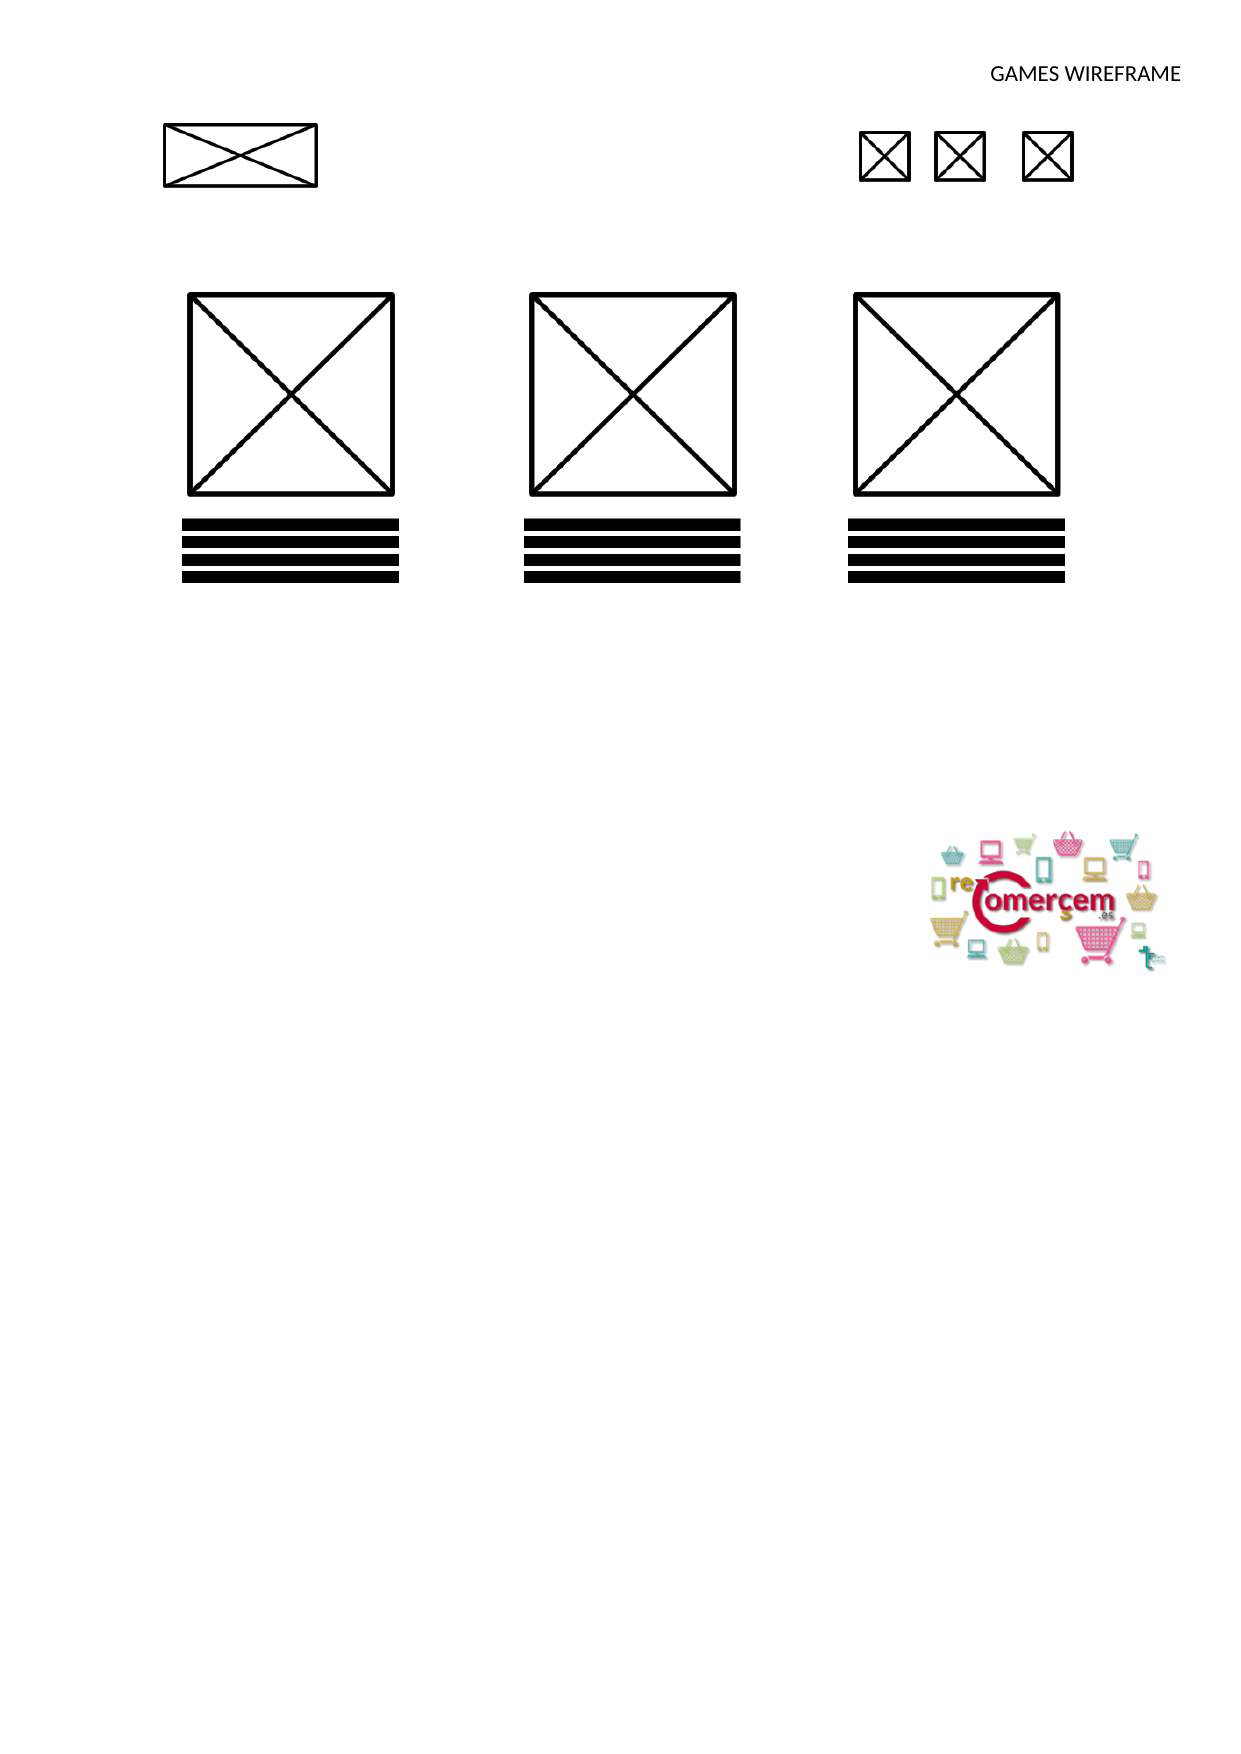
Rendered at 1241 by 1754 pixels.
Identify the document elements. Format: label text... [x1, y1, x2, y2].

picture [59, 112, 1181, 989]
text GAMES WIREFRAME [59, 59, 1181, 87]
